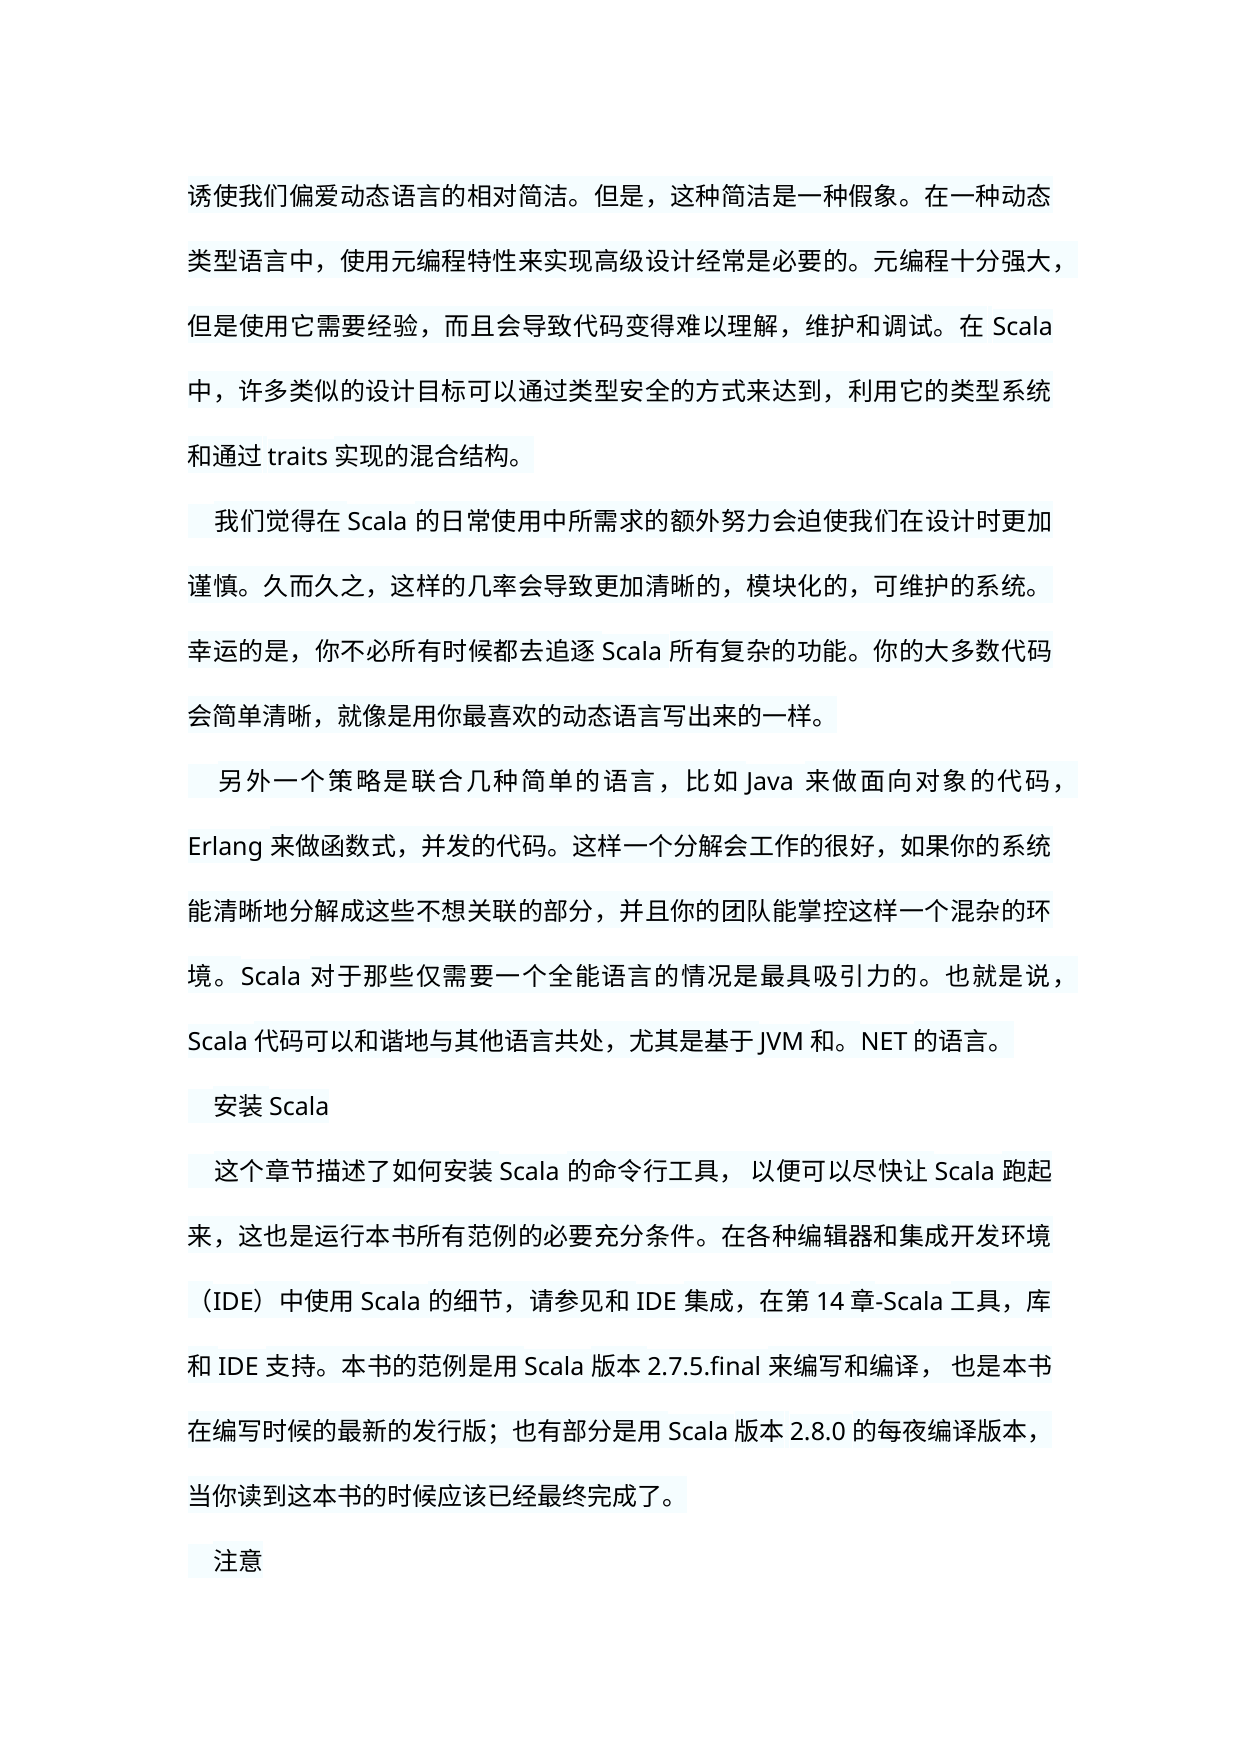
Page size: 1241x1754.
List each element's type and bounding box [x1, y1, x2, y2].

text [187, 162, 1053, 1592]
